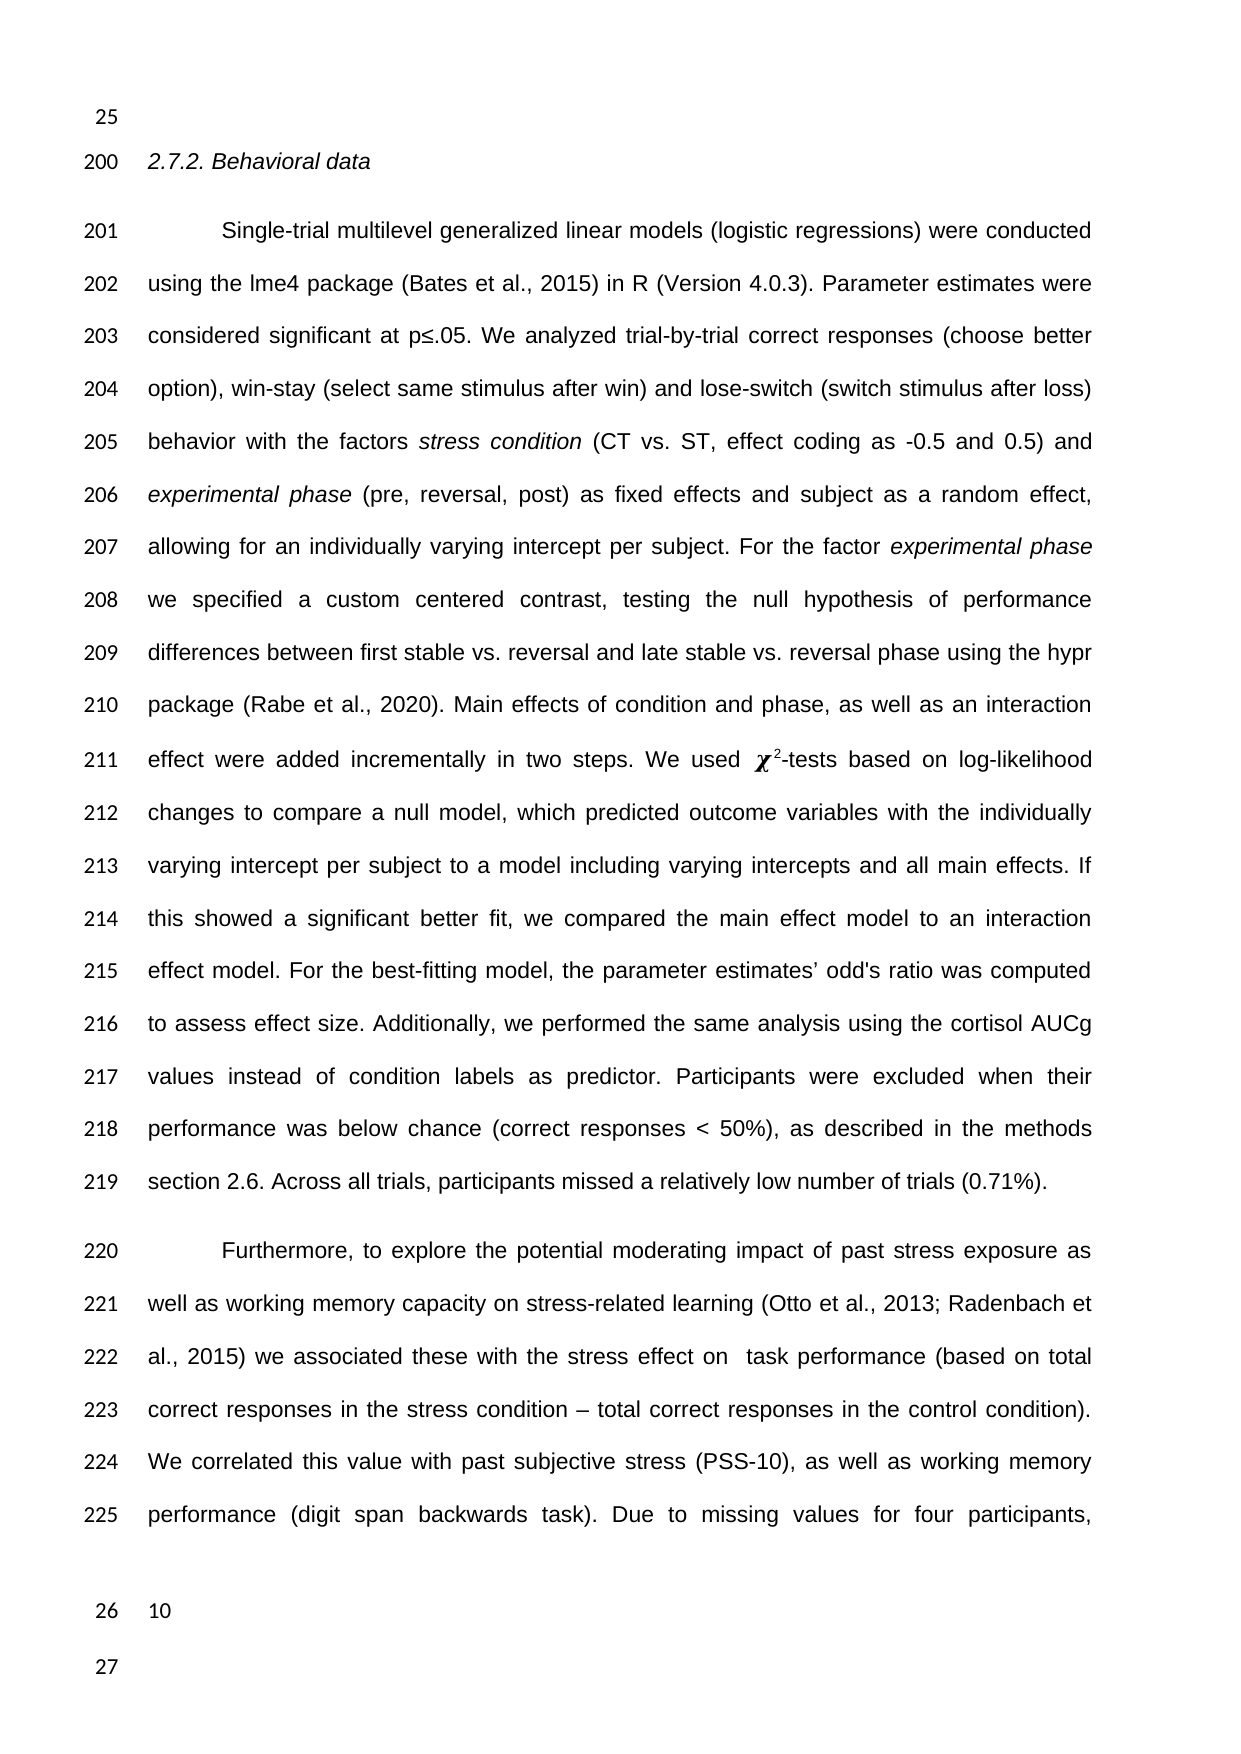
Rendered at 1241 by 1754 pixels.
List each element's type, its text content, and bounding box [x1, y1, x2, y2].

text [148, 1237, 1093, 1527]
text 2.7.2. Behavioral data [148, 148, 1093, 174]
text Single-trial multilevel generalized linear models (logistic regressions) were conducted using the lme4 package (Bates et al., 2015) in R (Version 4.0.3). Parameter estimates were considered significant at p≤.05. We analyzed trial-by-trial correct responses (choose better option), win-stay (select same stimulus after win) and lose-switch (switch stimulus after loss) behavior with the factors stress condition (CT vs. ST, effect coding as -0.5 and 0.5) and experimental phase (pre, reversal, post) as fixed effects and subject as a random effect, allowing for an individually varying intercept per subject. For the factor experimental phase we specified a custom centered contrast, testing the null hypothesis of performance differences between first stable vs. reversal and late stable vs. reversal phase using the hypr package (Rabe et al., 2020). Main effects of condition and phase, as well as an interaction effect were added incrementally in two steps. We used 𝝌2-tests based on log-likelihood changes to compare a null model, which predicted outcome variables with the individually varying intercept per subject to a model including varying intercepts and all main effects. If this showed a significant better fit, we compared the main effect model to an interaction effect model. For the best-fitting model, the parameter estimates’ odd's ratio was computed to assess effect size. Additionally, we performed the same analysis using the cortisol AUCg values instead of condition labels as predictor. Participants were excluded when their performance was below chance (correct responses < 50%), as described in the methods section 2.6. Across all trials, participants missed a relatively low number of trials (0.71%). [148, 217, 1093, 1194]
